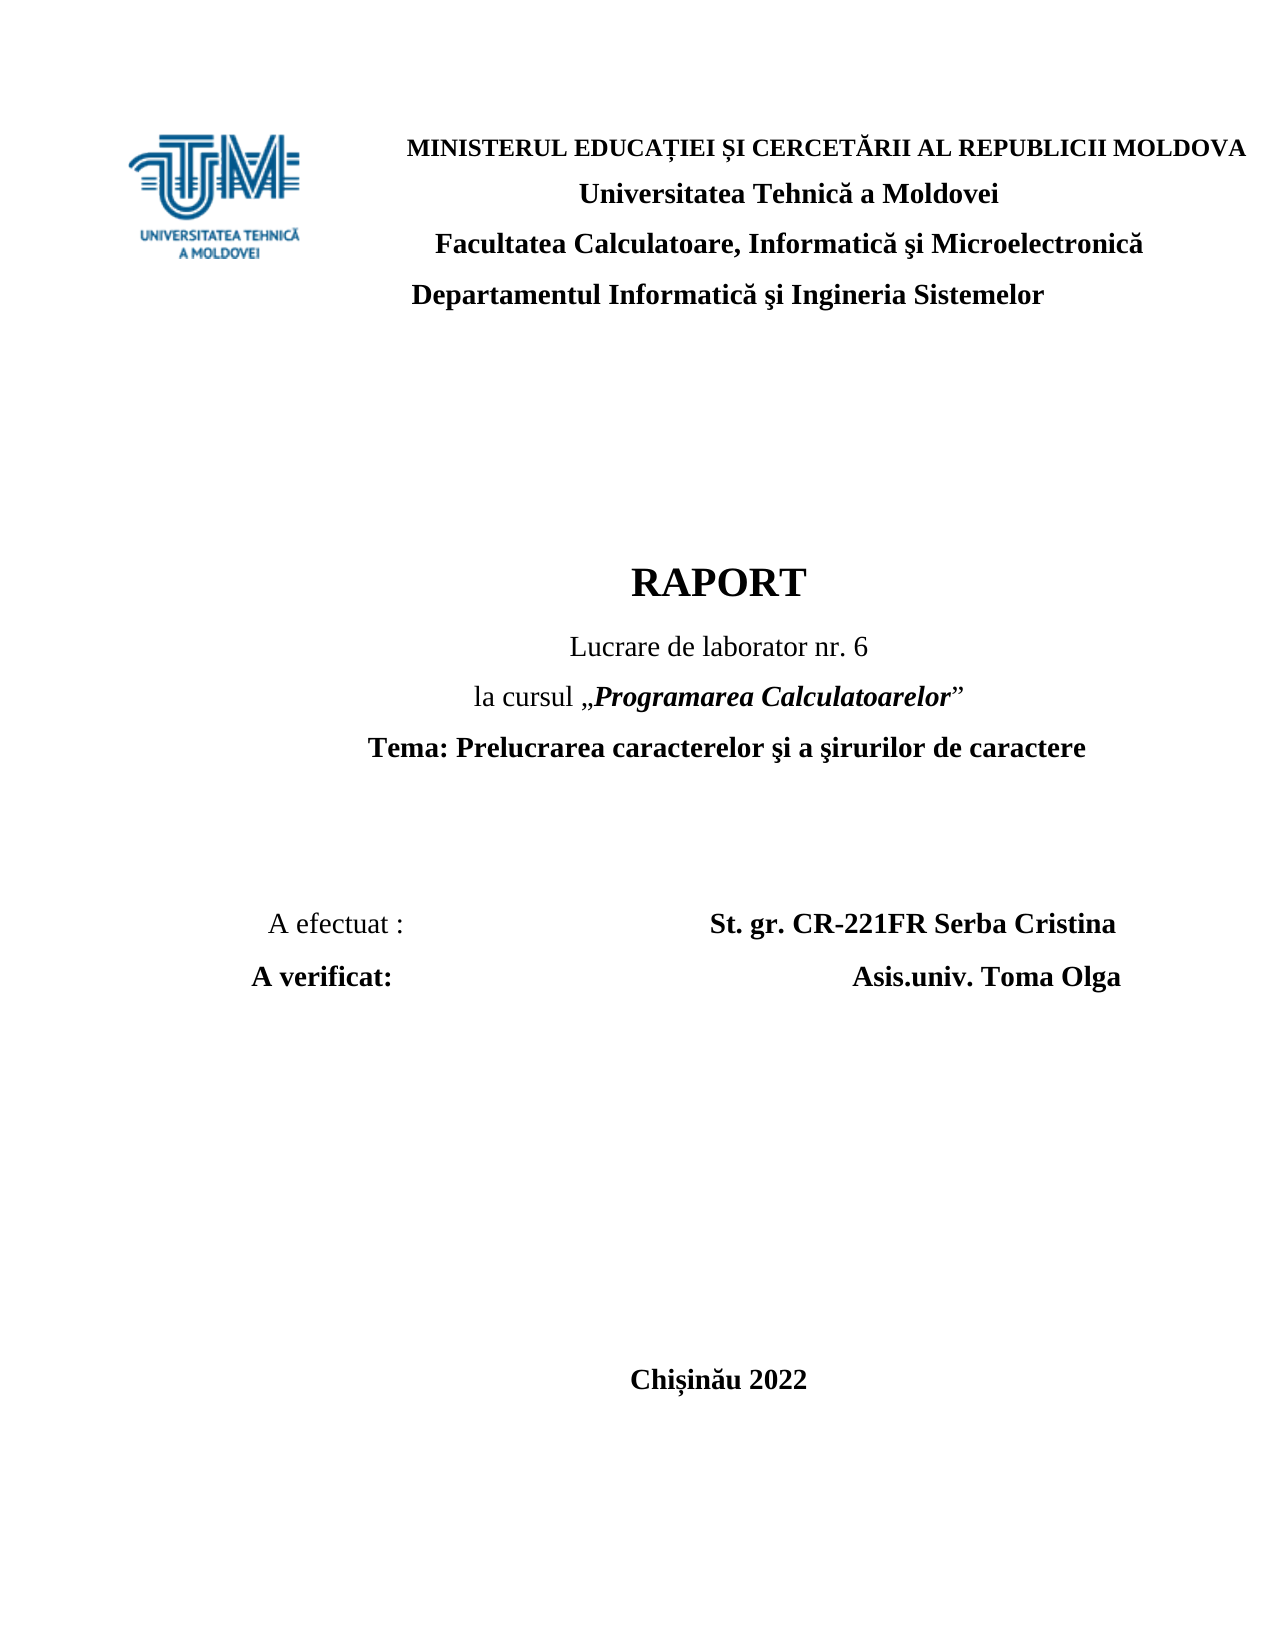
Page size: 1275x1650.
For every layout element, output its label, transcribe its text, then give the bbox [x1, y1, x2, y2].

text Lucrare de laborator nr. 6 [251, 629, 1186, 663]
picture [128, 133, 300, 259]
text A efectuat : St. gr. CR-221FR Serba Cristina [251, 906, 1186, 939]
text A verificat: Asis.univ. Toma Olga [251, 959, 1186, 992]
text Facultatea Calculatoare, Informatică şi Microelectronică [251, 227, 1186, 260]
text RAPORT [251, 557, 1186, 605]
text MINISTERUL EDUCAȚIEI ȘI CERCETĂRII AL REPUBLICII MOLDOVA [300, 133, 1261, 162]
text Tema: Prelucrarea caracterelor şi a şirurilor de caractere [251, 730, 1186, 763]
text la cursul „Programarea Calculatoarelor” [251, 679, 1186, 713]
text Universitatea Tehnică a Moldovei [372, 176, 1205, 210]
text Departamentul Informatică şi Ingineria Sistemelor [251, 277, 1186, 310]
text Chișinău 2022 [251, 1362, 1186, 1396]
